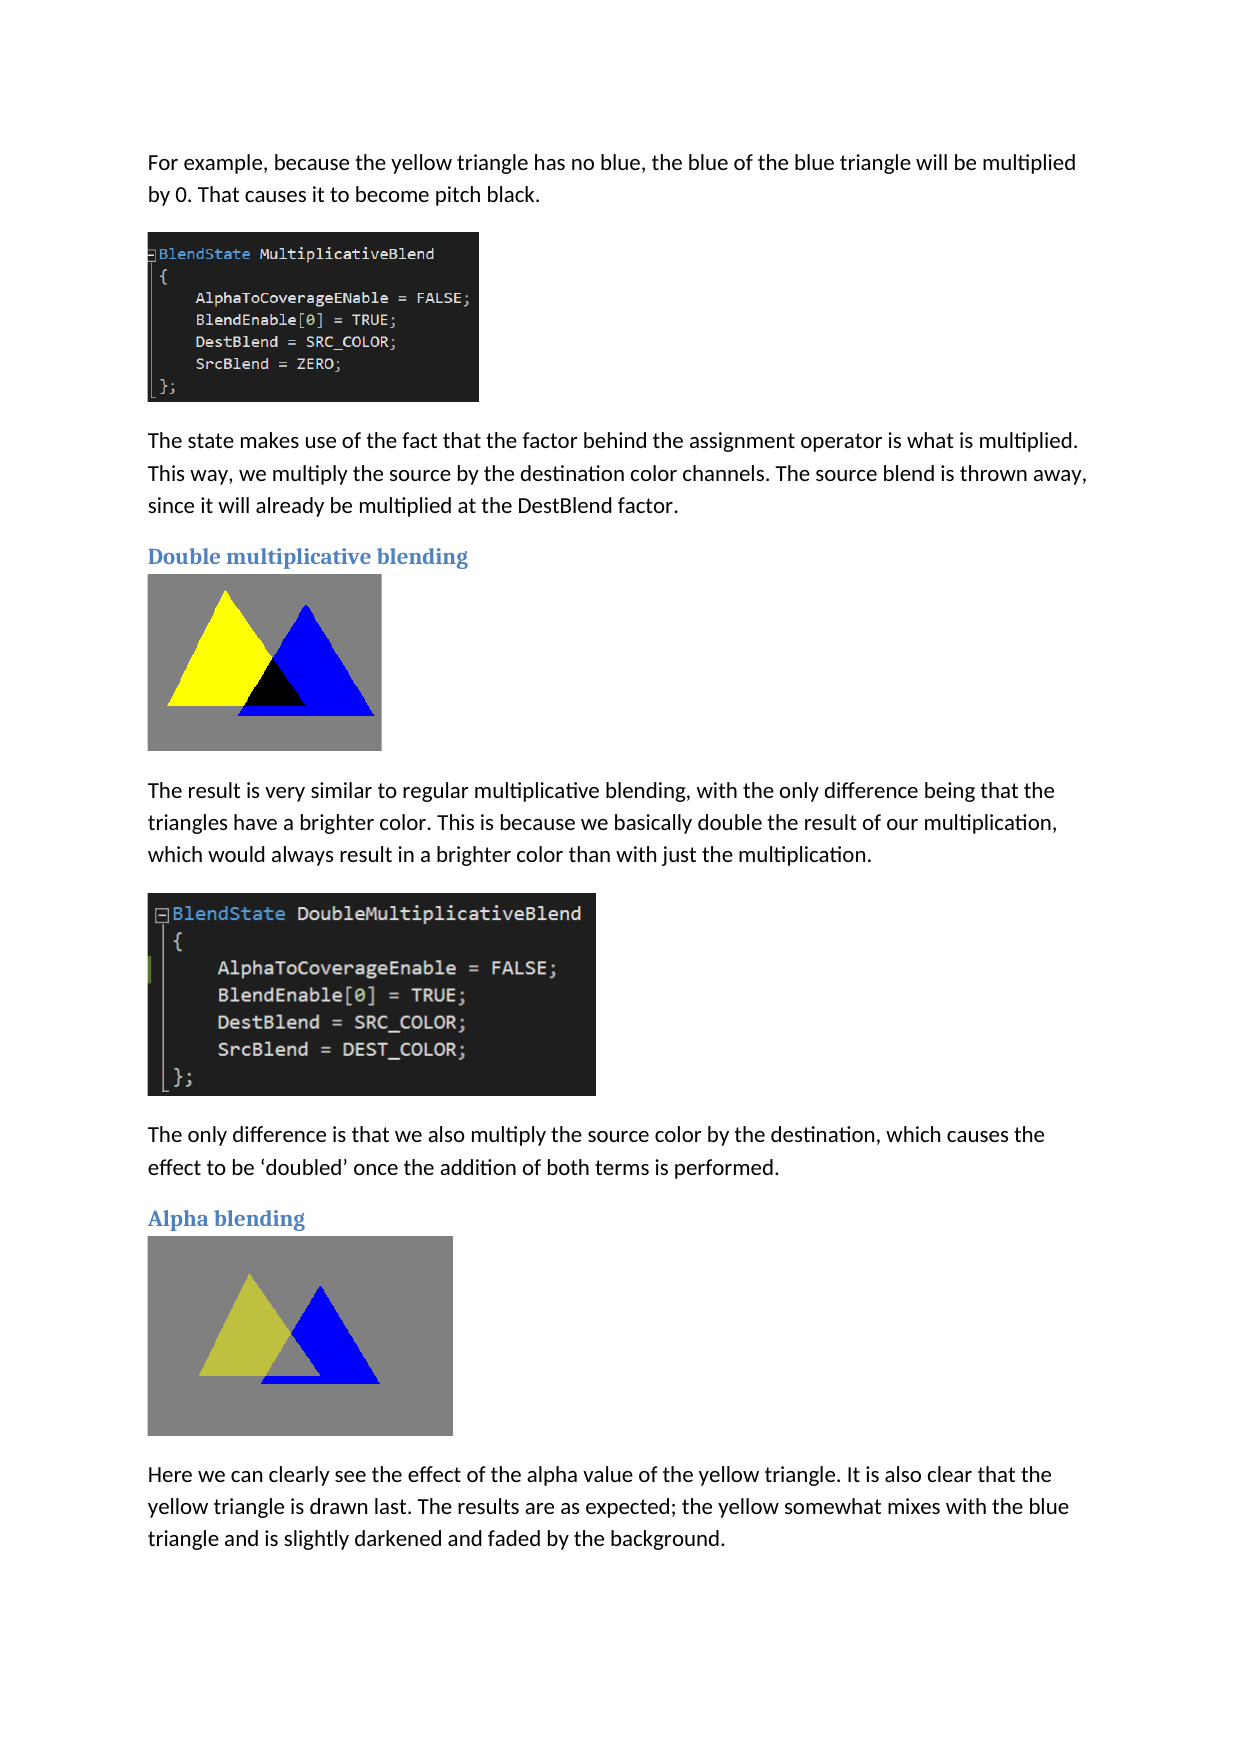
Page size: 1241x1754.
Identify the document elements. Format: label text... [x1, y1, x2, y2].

text The result is very similar to regular multiplicative blending, with the only difference being that the triangles have a brighter color. This is because we basically double the result of our multiplication, which would always result in a brighter color than with just the multiplication. [148, 776, 1093, 868]
text The only difference is that we also multiply the source color by the destination, which causes the effect to be ‘doubled’ once the addition of both terms is performed. [148, 1121, 1093, 1181]
subtitle Double multiplicative blending [148, 544, 1093, 570]
picture [147, 232, 479, 402]
text Here we can clearly see the effect of the alpha value of the yellow triangle. It is also clear that the yellow triangle is drawn last. The results are as expected; the yellow somewhat mixes with the blue triangle and is slightly darkened and faded by the background. [148, 1460, 1093, 1552]
text For example, because the yellow triangle has no blue, the blue of the blue triangle will be multiplied by 0. That causes it to become pitch black. [148, 148, 1093, 208]
text The state makes use of the fact that the factor behind the assignment operator is what is multiplied. This way, we multiply the source by the destination color channels. The source blend is thrown away, since it will already be multiplied at the DestBlend factor. [148, 427, 1093, 519]
picture [147, 1236, 453, 1436]
picture [147, 574, 382, 751]
subtitle Alpha blending [148, 1206, 1093, 1232]
picture [147, 893, 596, 1096]
